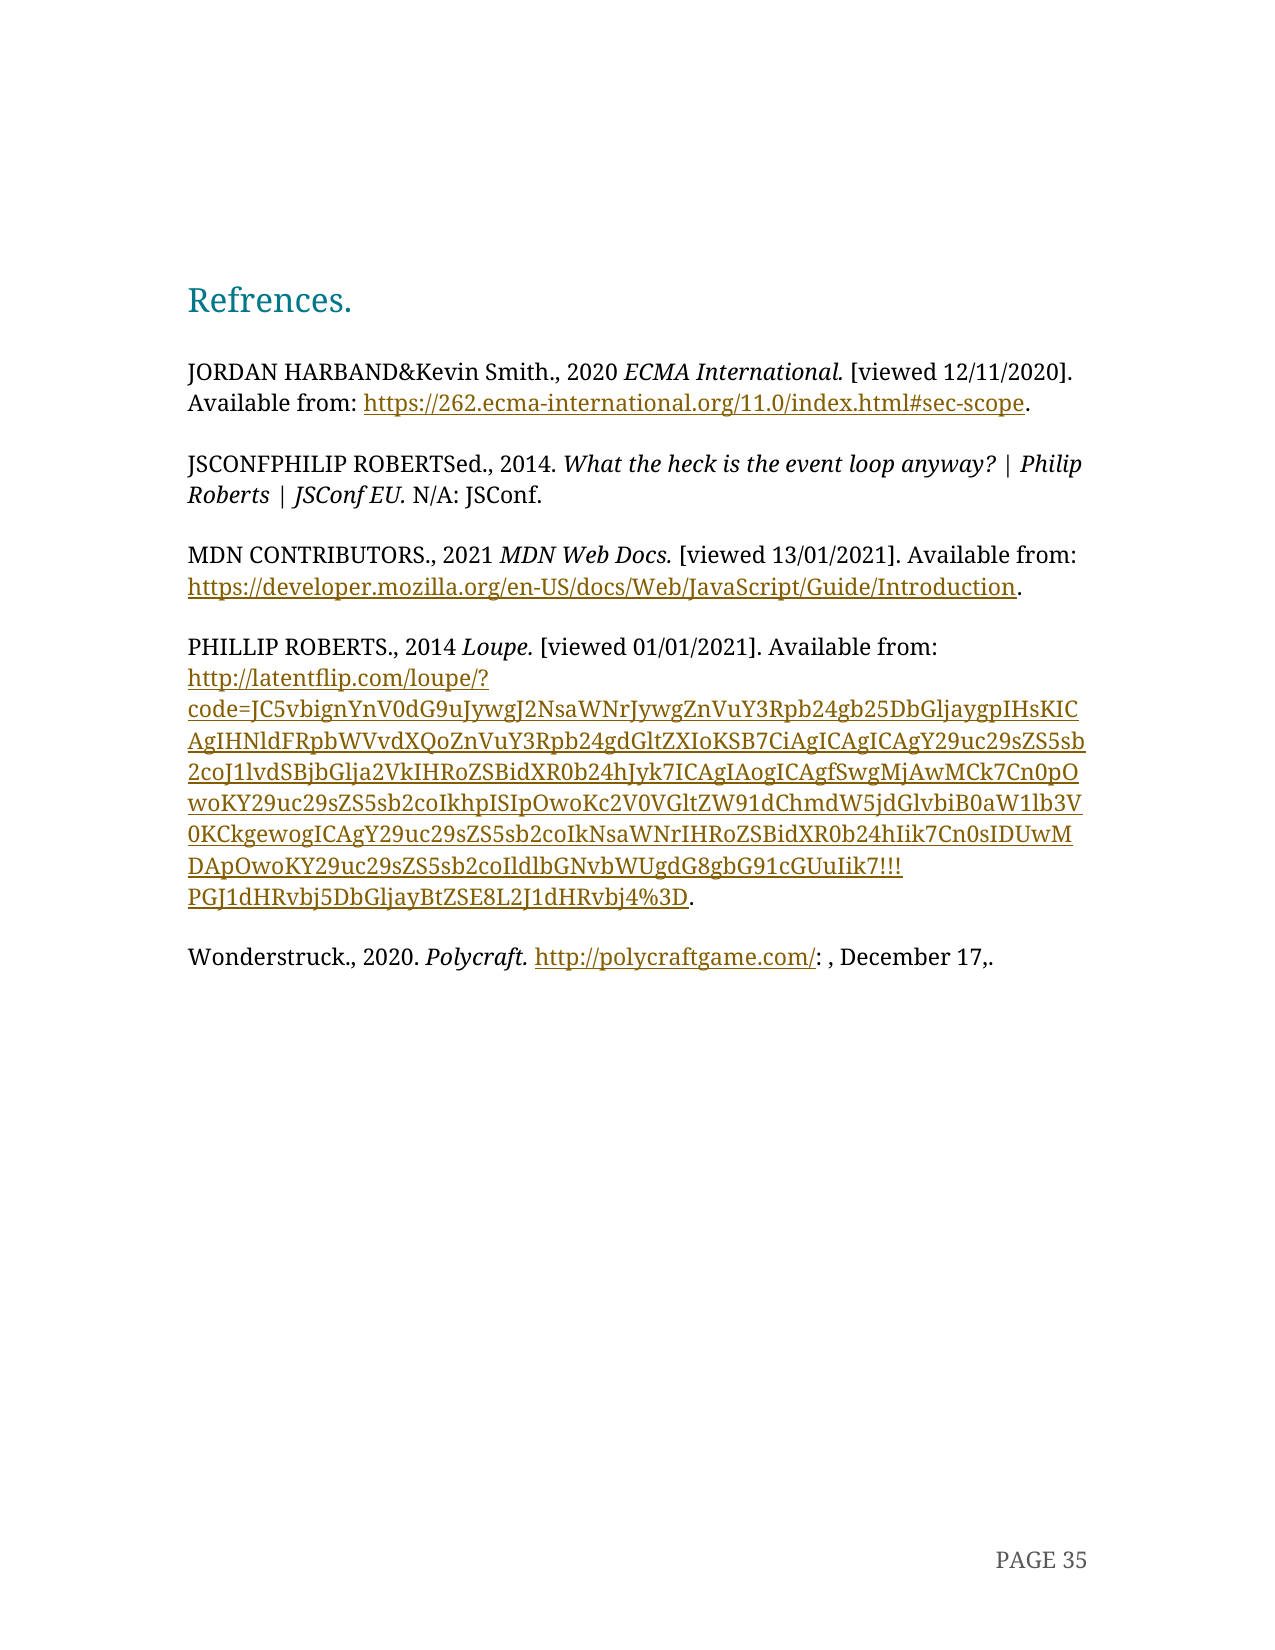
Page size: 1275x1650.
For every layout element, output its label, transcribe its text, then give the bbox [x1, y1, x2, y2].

text MDN CONTRIBUTORS., 2021 MDN Web Docs. [viewed 13/01/2021]. Available from: https://developer.mozilla.org/en-US/docs/Web/JavaScript/Guide/Introduction. [187, 539, 1087, 602]
text JSCONFPHILIP ROBERTSed., 2014. What the heck is the event loop anyway? | Philip Roberts | JSConf EU. N/A: JSConf. [187, 448, 1087, 510]
text Wonderstruck., 2020. Polycraft. http://polycraftgame.com/: , December 17,. [187, 941, 1087, 973]
subtitle Refrences. [187, 277, 1087, 322]
text JORDAN HARBAND&Kevin Smith., 2020 ECMA International. [viewed 12/11/2020]. Available from: https://262.ecma-international.org/11.0/index.html#sec-scope. [187, 356, 1087, 418]
text PHILLIP ROBERTS., 2014 Loupe. [viewed 01/01/2021]. Available from: http://latentflip.com/loupe/?code=JC5vbignYnV0dG9uJywgJ2NsaWNrJywgZnVuY3Rpb24gb25DbGljaygpIHsKICAgIHNldFRpbWVvdXQoZnVuY3Rpb24gdGltZXIoKSB7CiAgICAgICAgY29uc29sZS5sb2coJ1lvdSBjbGlja2VkIHRoZSBidXR0b24hJyk7ICAgIAogICAgfSwgMjAwMCk7Cn0pOwoKY29uc29sZS5sb2coIkhpISIpOwoKc2V0VGltZW91dChmdW5jdGlvbiB0aW1lb3V0KCkgewogICAgY29uc29sZS5sb2coIkNsaWNrIHRoZSBidXR0b24hIik7Cn0sIDUwMDApOwoKY29uc29sZS5sb2coIldlbGNvbWUgdG8gbG91cGUuIik7!!!PGJ1dHRvbj5DbGljayBtZSE8L2J1dHRvbj4%3D. [187, 631, 1087, 912]
